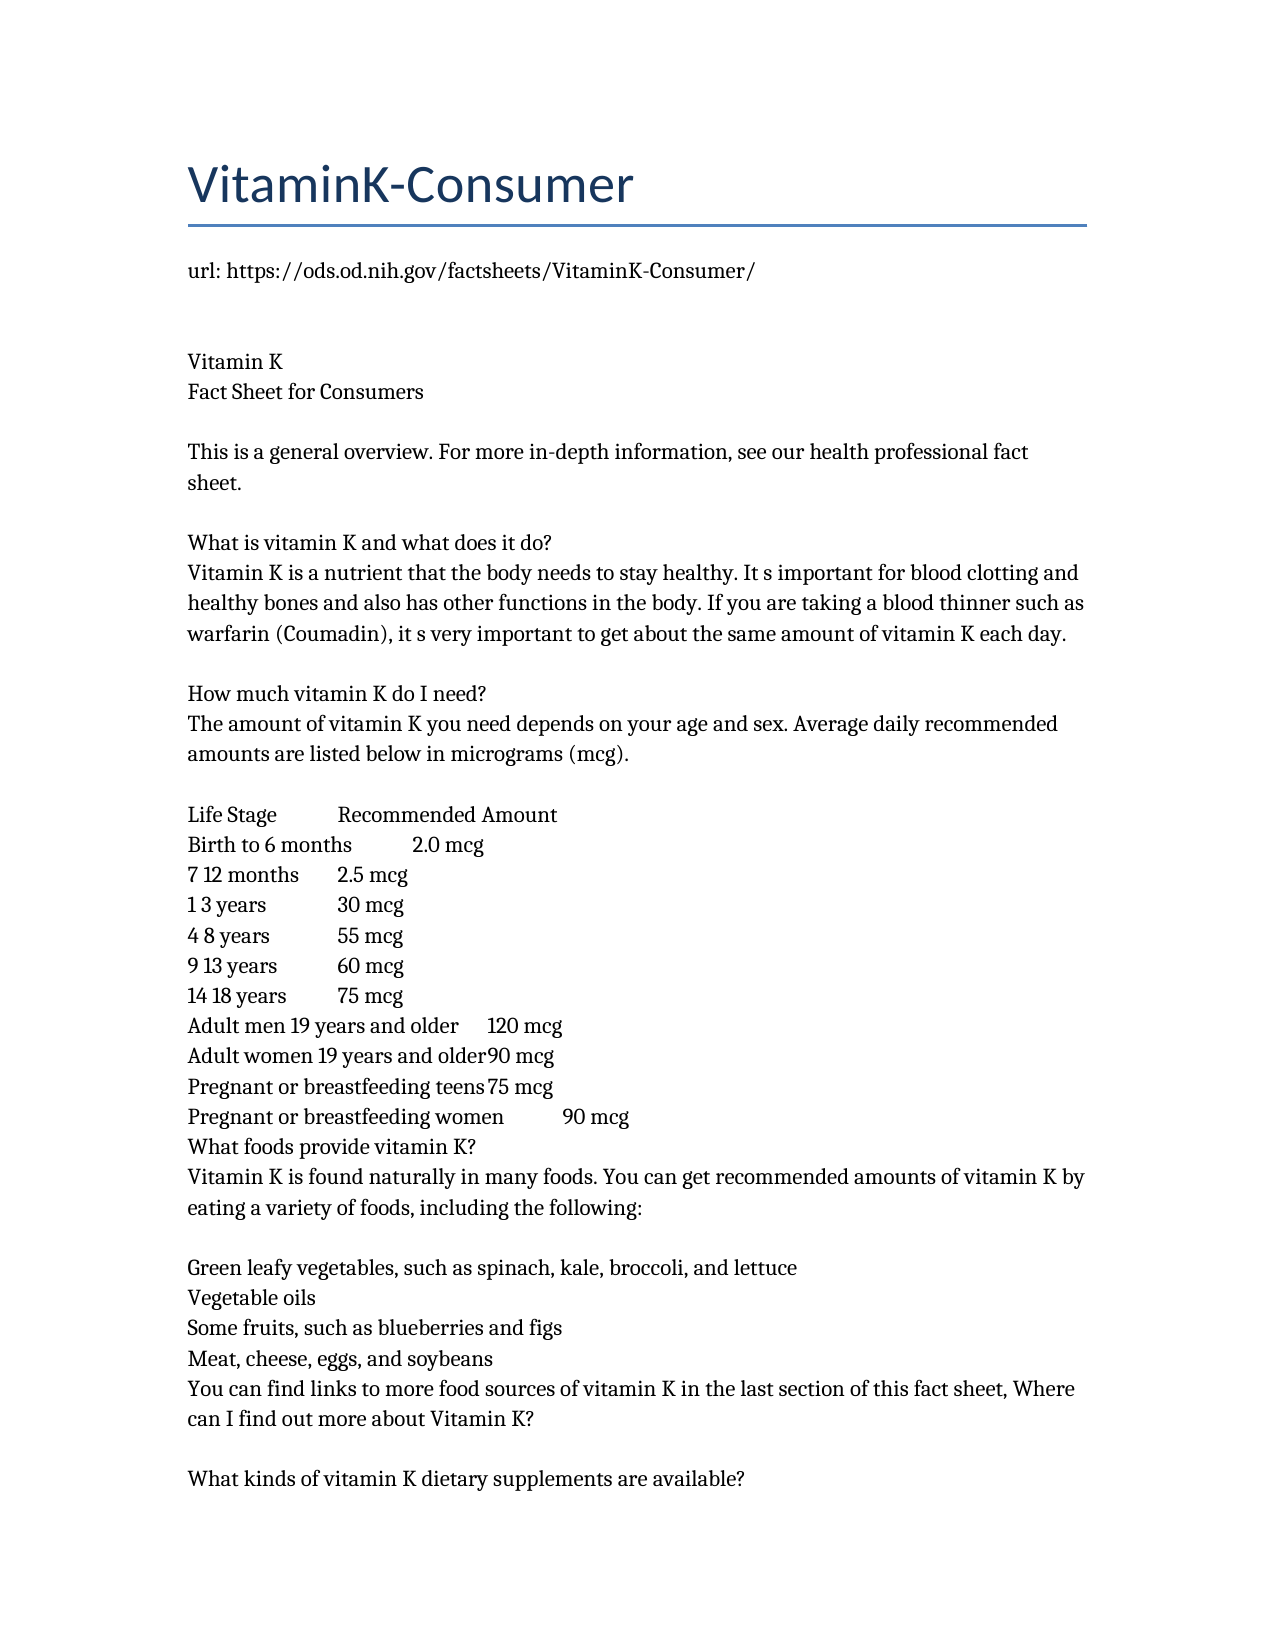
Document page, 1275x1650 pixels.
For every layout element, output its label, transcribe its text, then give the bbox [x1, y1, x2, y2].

title VitaminK-Consumer [187, 150, 1087, 227]
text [187, 258, 1087, 1492]
